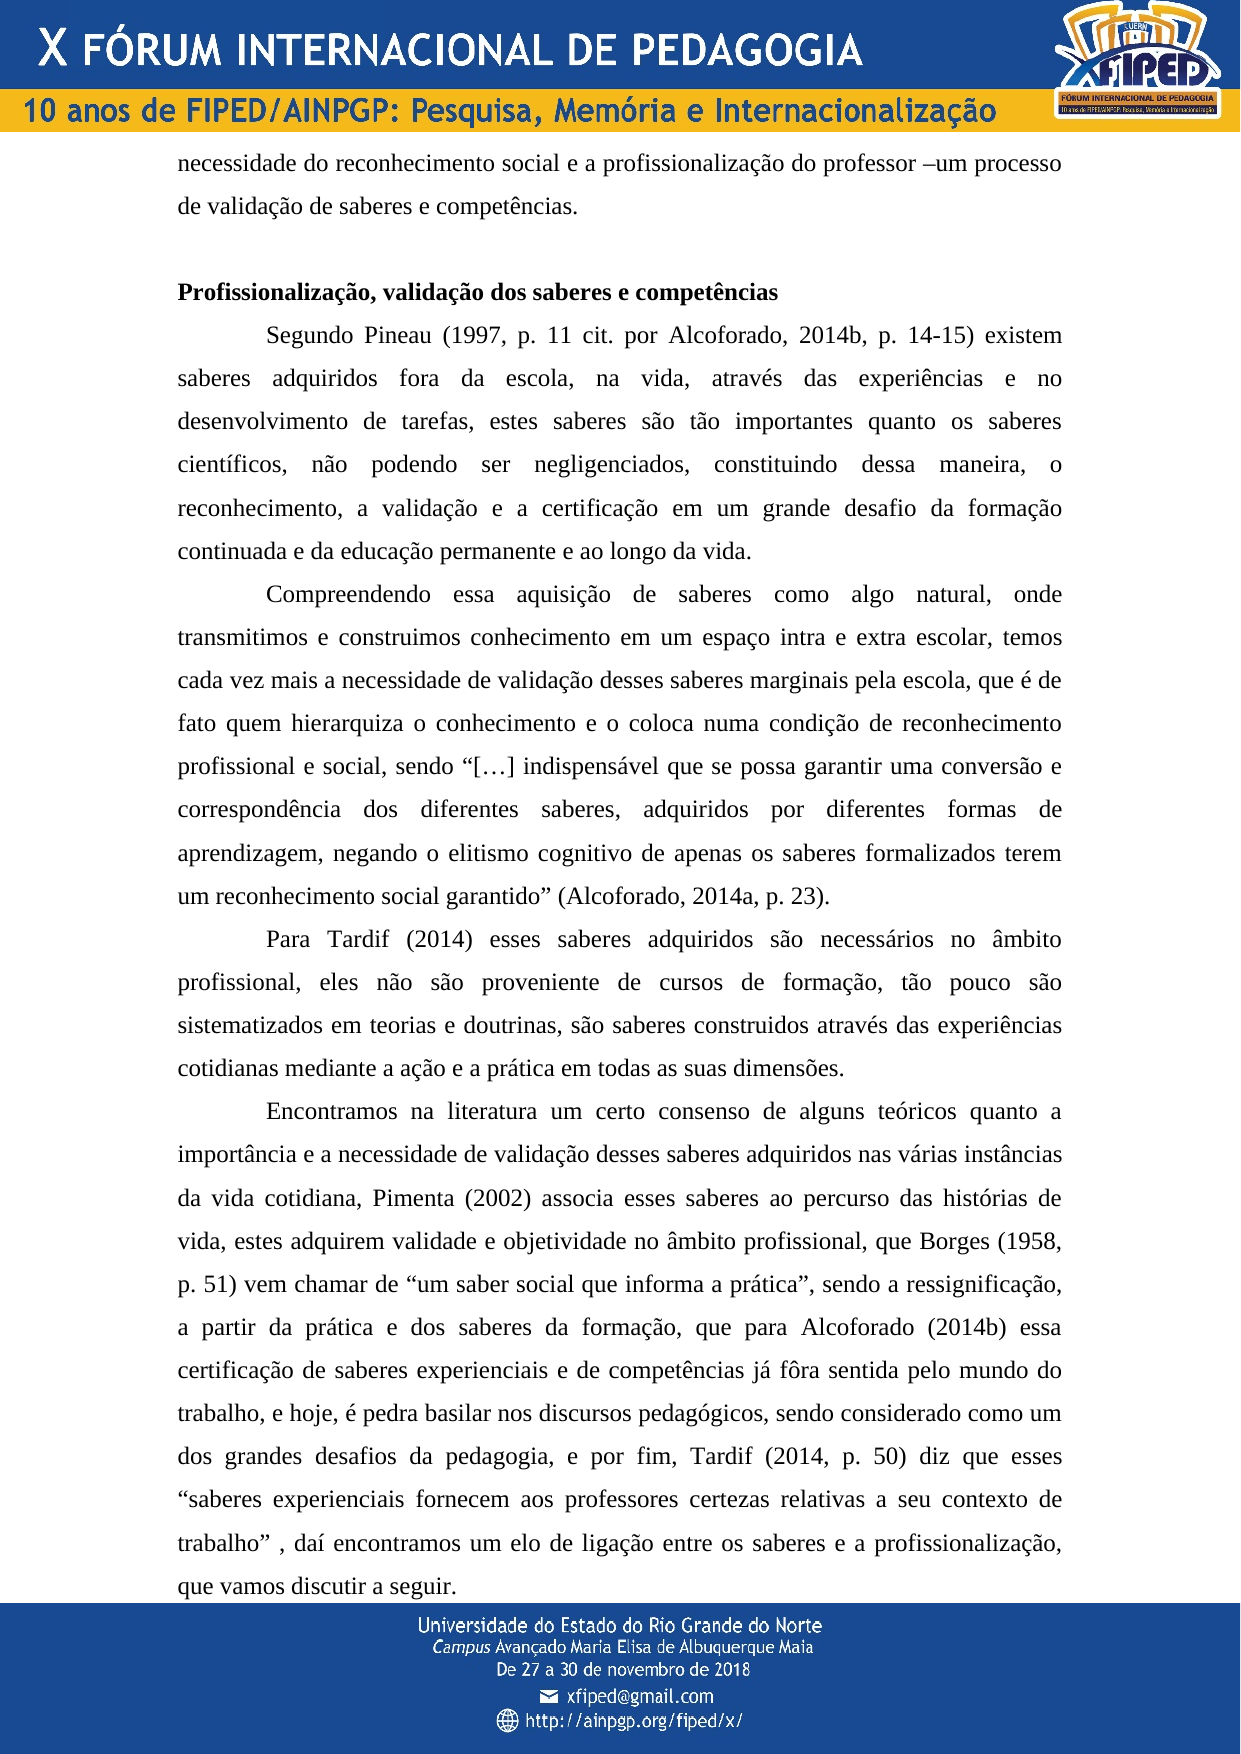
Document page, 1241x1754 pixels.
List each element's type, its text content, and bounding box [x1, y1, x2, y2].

picture [0, 0, 1241, 132]
text Para Tardif (2014) esses saberes adquiridos são necessários no âmbito profissional, eles não são proveniente de cursos de formação, tão pouco são sistematizados em teorias e doutrinas, são saberes construidos através das experiências cotidianas mediante a ação e a prática em todas as suas dimensões. [177, 924, 1063, 1082]
text Compreendendo essa aquisição de saberes como algo natural, onde transmitimos e construimos conhecimento em um espaço intra e extra escolar, temos cada vez mais a necessidade de validação desses saberes marginais pela escola, que é de fato quem hierarquiza o conhecimento e o coloca numa condição de reconhecimento profissional e social, sendo “[…] indispensável que se possa garantir uma conversão e correspondência dos diferentes saberes, adquiridos por diferentes formas de aprendizagem, negando o elitismo cognitivo de apenas os saberes formalizados terem um reconhecimento social garantido” (Alcoforado, 2014a, p. 23). [177, 579, 1063, 909]
text Profissionalização, validação dos saberes e competências [177, 277, 1063, 306]
text Encontramos na literatura um certo consenso de alguns teóricos quanto a importância e a necessidade de validação desses saberes adquiridos nas várias instâncias da vida cotidiana, Pimenta (2002) associa esses saberes ao percurso das histórias de vida, estes adquirem validade e objetividade no âmbito profissional, que Borges (1958, p. 51) vem chamar de “um saber social que informa a prática”, sendo a ressignificação, a partir da prática e dos saberes da formação, que para Alcoforado (2014b) essa certificação de saberes experienciais e de competências já fôra sentida pelo mundo do trabalho, e hoje, é pedra basilar nos discursos pedagógicos, sendo considerado como um dos grandes desafios da pedagogia, e por fim, Tardif (2014, p. 50) diz que esses “saberes experienciais fornecem aos professores certezas relativas a seu contexto de trabalho” , daí encontramos um elo de ligação entre os saberes e a profissionalização, que vamos discutir a seguir. [177, 1096, 1063, 1599]
picture [0, 1603, 1241, 1754]
text Segundo Pineau (1997, p. 11 cit. por Alcoforado, 2014b, p. 14-15) existem saberes adquiridos fora da escola, na vida, através das experiências e no desenvolvimento de tarefas, estes saberes são tão importantes quanto os saberes científicos, não podendo ser negligenciados, constituindo dessa maneira, o reconhecimento, a validação e a certificação em um grande desafio da formação continuada e da educação permanente e ao longo da vida. [177, 320, 1063, 564]
